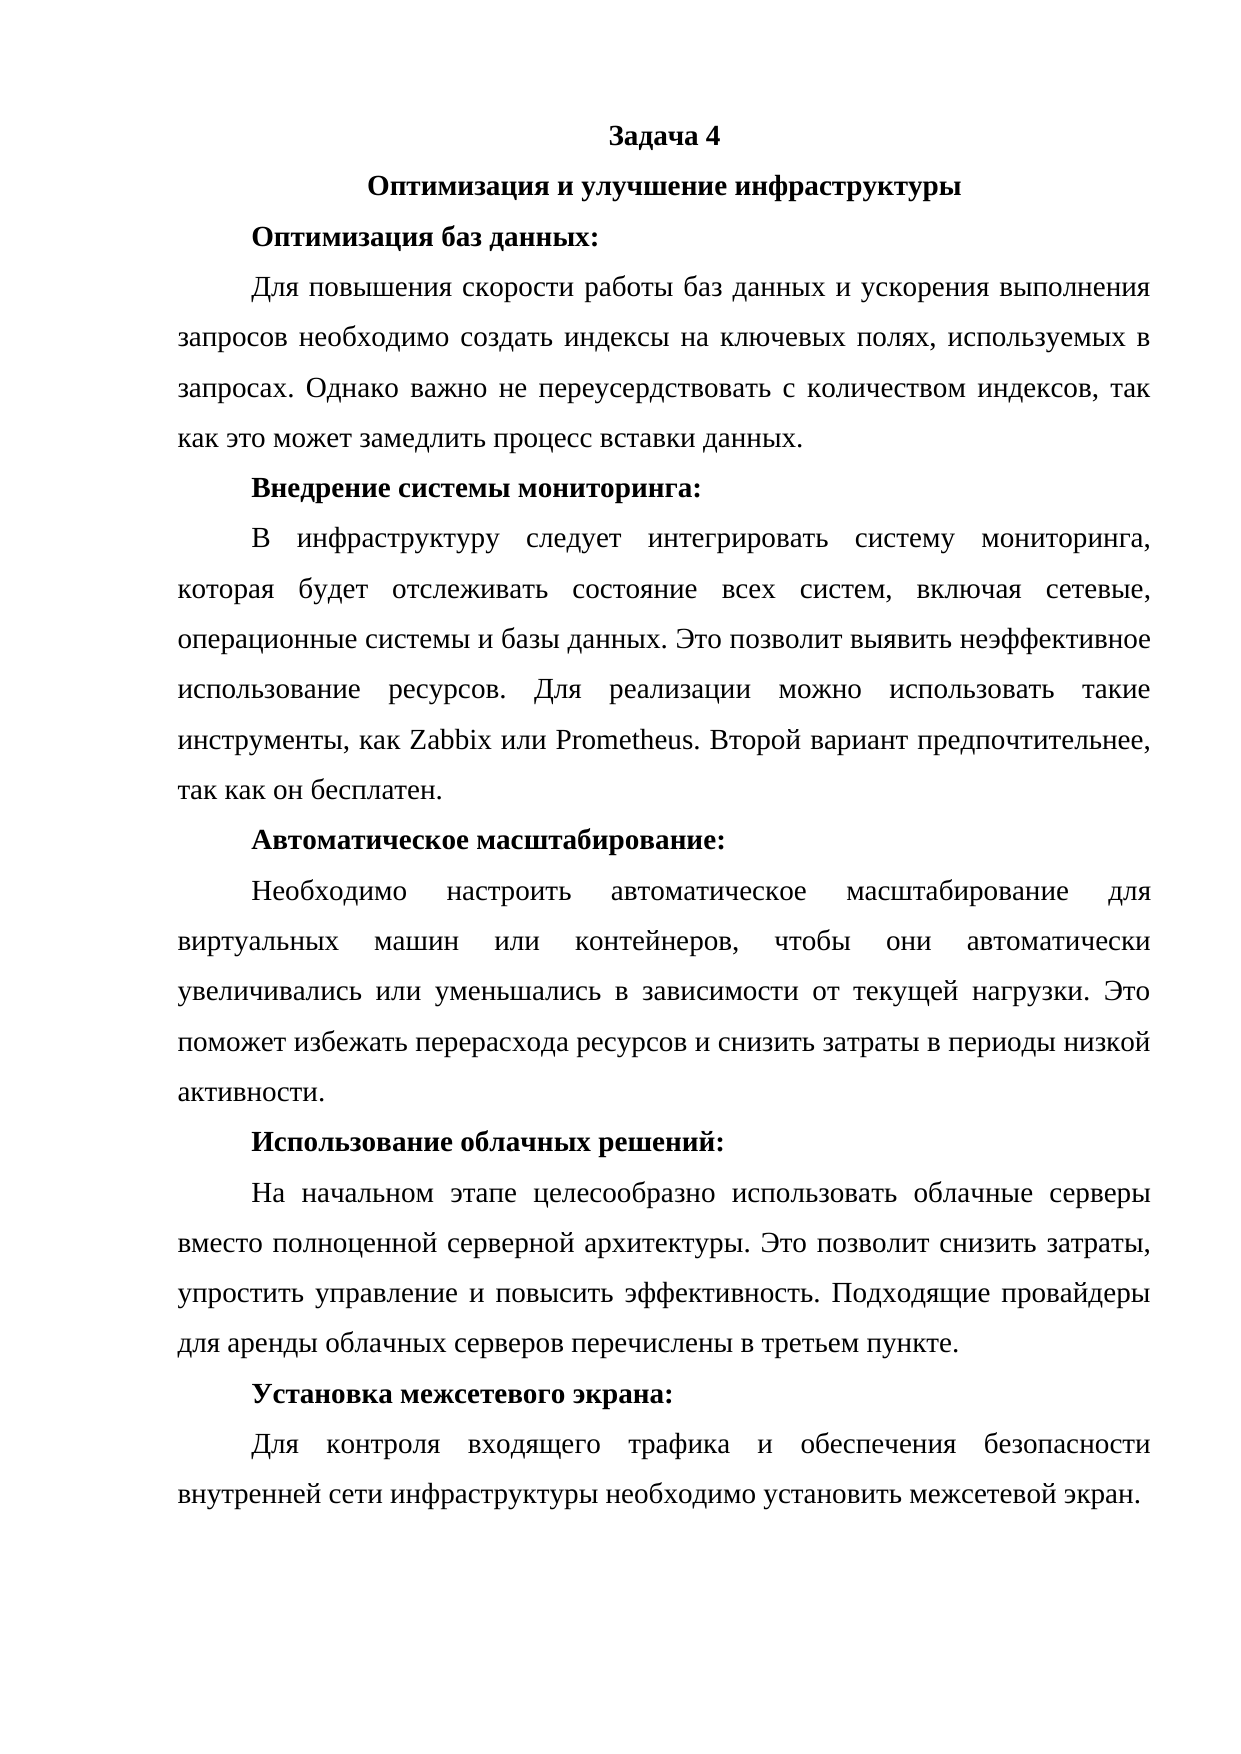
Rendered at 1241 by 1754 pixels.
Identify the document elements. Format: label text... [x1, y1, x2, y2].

text Оптимизация баз данных: [177, 219, 1152, 252]
text Для повышения скорости работы баз данных и ускорения выполнения запросов необходимо создать индексы на ключевых полях, используемых в запросах. Однако важно не переусердствовать с количеством индексов, так как это может замедлить процесс вставки данных. [177, 269, 1152, 453]
text Внедрение системы мониторинга: [177, 470, 1152, 504]
text На начальном этапе целесообразно использовать облачные серверы вместо полноценной серверной архитектуры. Это позволит снизить затраты, упростить управление и повысить эффективность. Подходящие провайдеры для аренды облачных серверов перечислены в третьем пункте. [177, 1175, 1152, 1359]
text Автоматическое масштабирование: [177, 822, 1152, 856]
text В инфраструктуру следует интегрировать систему мониторинга, которая будет отслеживать состояние всех систем, включая сетевые, операционные системы и базы данных. Это позволит выявить неэффективное использование ресурсов. Для реализации можно использовать такие инструменты, как Zabbix или Prometheus. Второй вариант предпочтительнее, так как он бесплатен. [177, 521, 1152, 806]
text Установка межсетевого экрана: [177, 1376, 1152, 1409]
text Оптимизация и улучшение инфраструктуры [177, 168, 1152, 202]
text Использование облачных решений: [177, 1124, 1152, 1158]
text Задача 4 [177, 118, 1152, 152]
text Для контроля входящего трафика и обеспечения безопасности внутренней сети инфраструктуры необходимо установить межсетевой экран. [177, 1426, 1152, 1510]
text Необходимо настроить автоматическое масштабирование для виртуальных машин или контейнеров, чтобы они автоматически увеличивались или уменьшались в зависимости от текущей нагрузки. Это поможет избежать перерасхода ресурсов и снизить затраты в периоды низкой активности. [177, 873, 1152, 1108]
